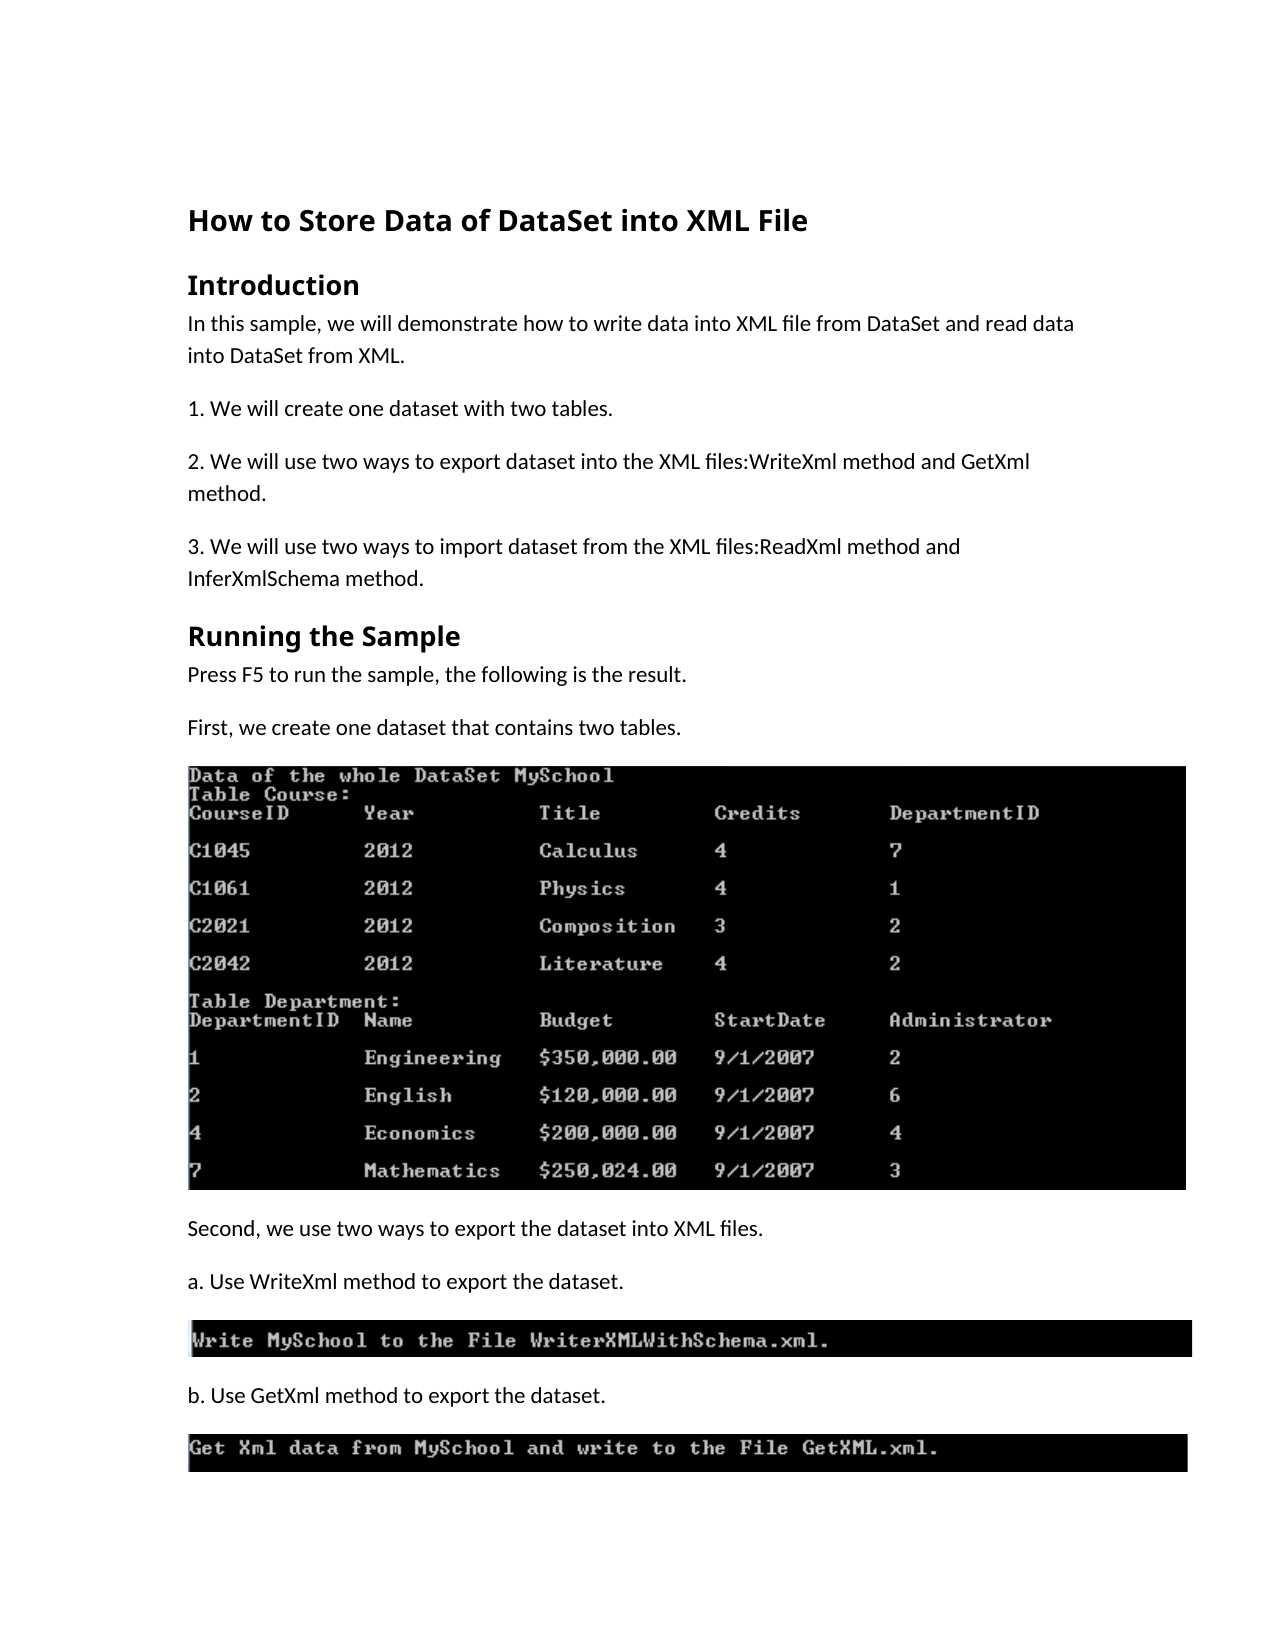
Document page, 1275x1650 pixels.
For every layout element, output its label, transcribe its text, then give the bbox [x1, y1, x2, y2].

text 3. We will use two ways to import dataset from the XML files:ReadXml method and InferXmlSchema method. [187, 532, 1087, 592]
subtitle Running the Sample [187, 617, 1087, 654]
text 2. We will use two ways to export dataset into the XML files:WriteXml method and GetXml method. [187, 447, 1087, 507]
text Press F5 to run the sample, the following is the result. [187, 660, 1087, 688]
text First, we create one dataset that contains two tables. [187, 713, 1087, 741]
text Second, we use two ways to export the dataset into XML files. [187, 1214, 1087, 1242]
picture [187, 766, 1186, 1190]
text a. Use WriteXml method to export the dataset. [187, 1267, 1087, 1295]
picture [187, 1434, 1188, 1472]
picture [187, 1320, 1193, 1357]
subtitle How to Store Data of DataSet into XML File [187, 200, 1087, 240]
text 1. We will create one dataset with two tables. [187, 394, 1087, 422]
text b. Use GetXml method to export the dataset. [187, 1381, 1087, 1409]
subtitle Introduction [187, 266, 1087, 303]
text In this sample, we will demonstrate how to write data into XML file from DataSet and read data into DataSet from XML. [187, 309, 1087, 369]
